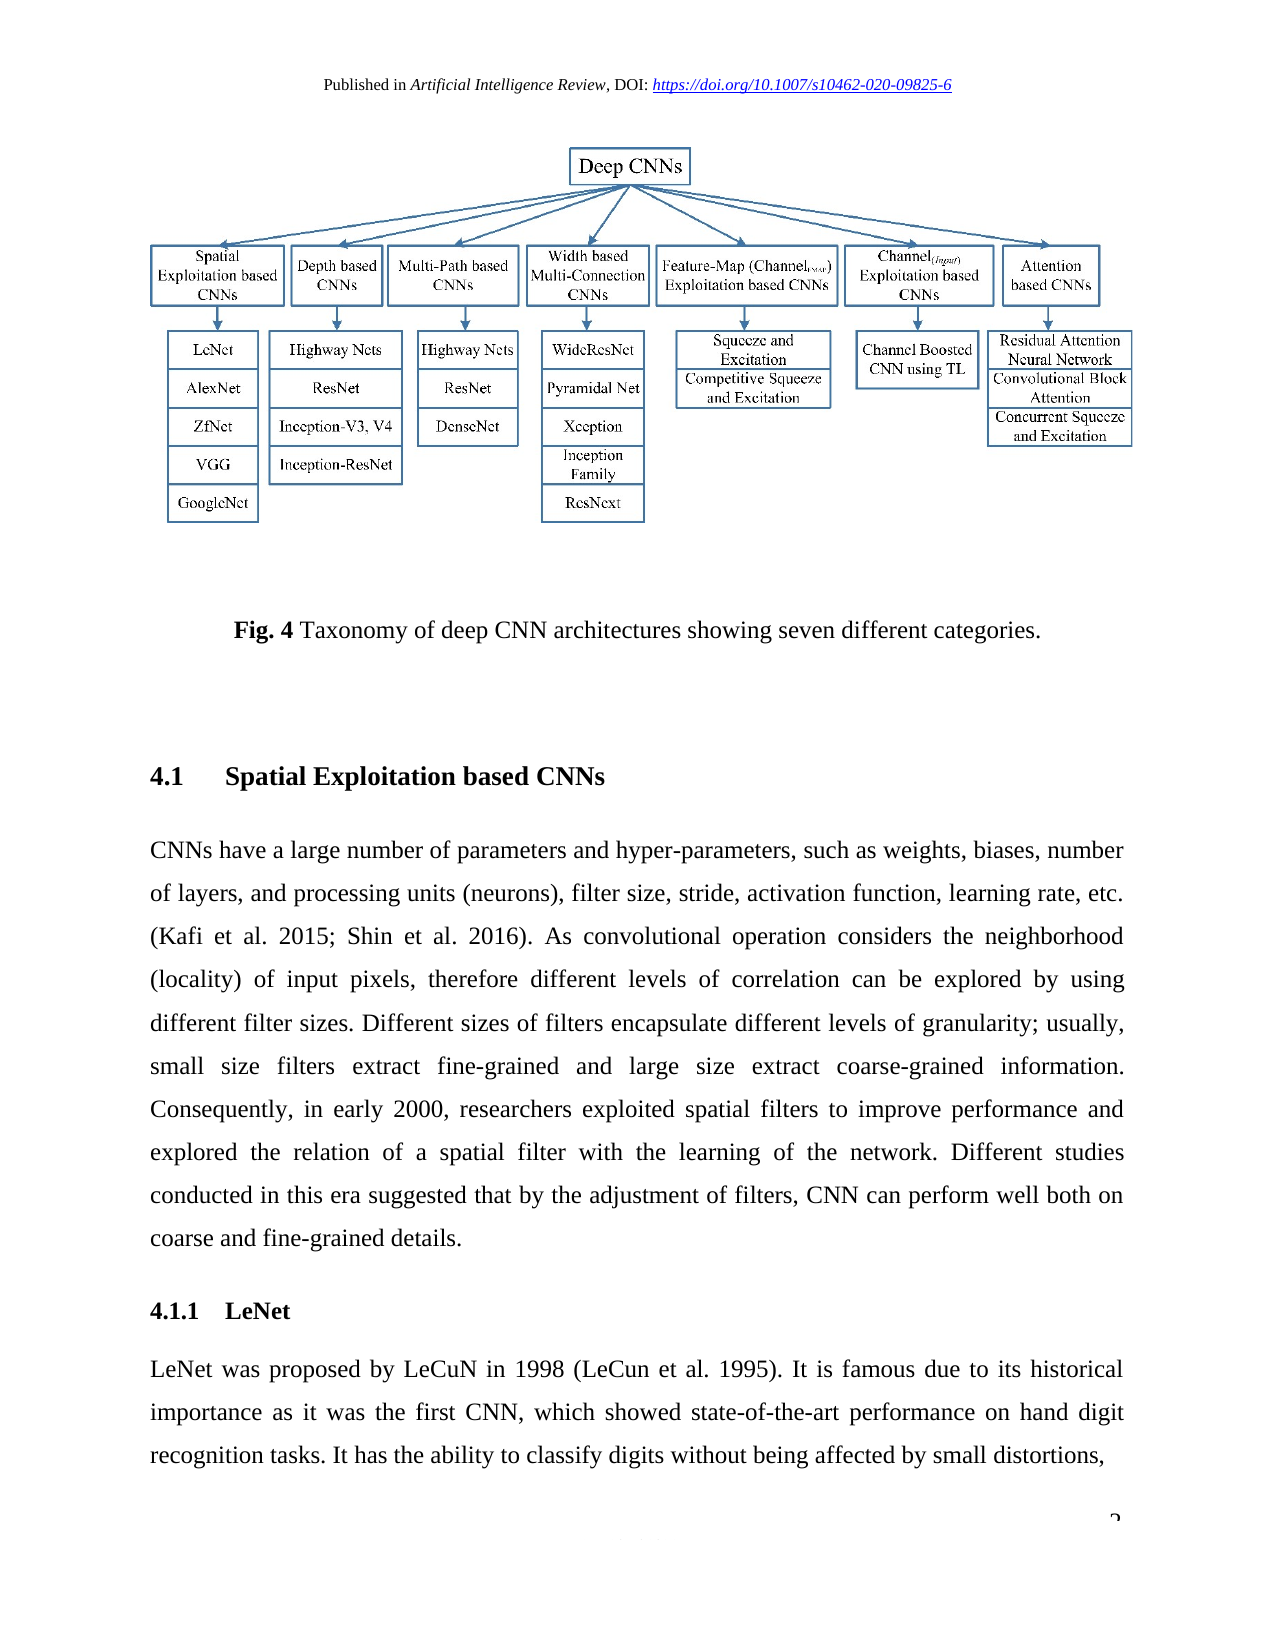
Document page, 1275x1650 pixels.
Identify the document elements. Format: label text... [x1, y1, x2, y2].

subtitle LeNet [150, 1296, 1175, 1324]
picture [150, 147, 1133, 523]
text CNNs have a large number of parameters and hyper-parameters, such as weights, biases, number of layers, and processing units (neurons), filter size, stride, activation function, learning rate, etc. (Kafi et al. 2015; Shin et al. 2016). As convolutional operation considers the neighborhood (locality) of input pixels, therefore different levels of correlation can be explored by using different filter sizes. Different sizes of filters encapsulate different levels of granularity; usually, small size filters extract fine-grained and large size extract coarse-grained information. Consequently, in early 2000, researchers exploited spatial filters to improve performance and explored the relation of a spatial filter with the learning of the network. Different studies conducted in this era suggested that by the adjustment of filters, CNN can perform well both on coarse and fine-grained details. [150, 835, 1126, 1252]
text Fig. 4 Taxonomy of deep CNN architectures showing seven different categories. [150, 615, 1125, 643]
subtitle Spatial Exploitation based CNNs [150, 759, 1175, 791]
text LeNet was proposed by LeCuN in 1998 (LeCun et al. 1995). It is famous due to its historical importance as it was the first CNN, which showed state-of-the-art performance on hand digit recognition tasks. It has the ability to classify digits without being affected by small distortions, [150, 1354, 1125, 1469]
